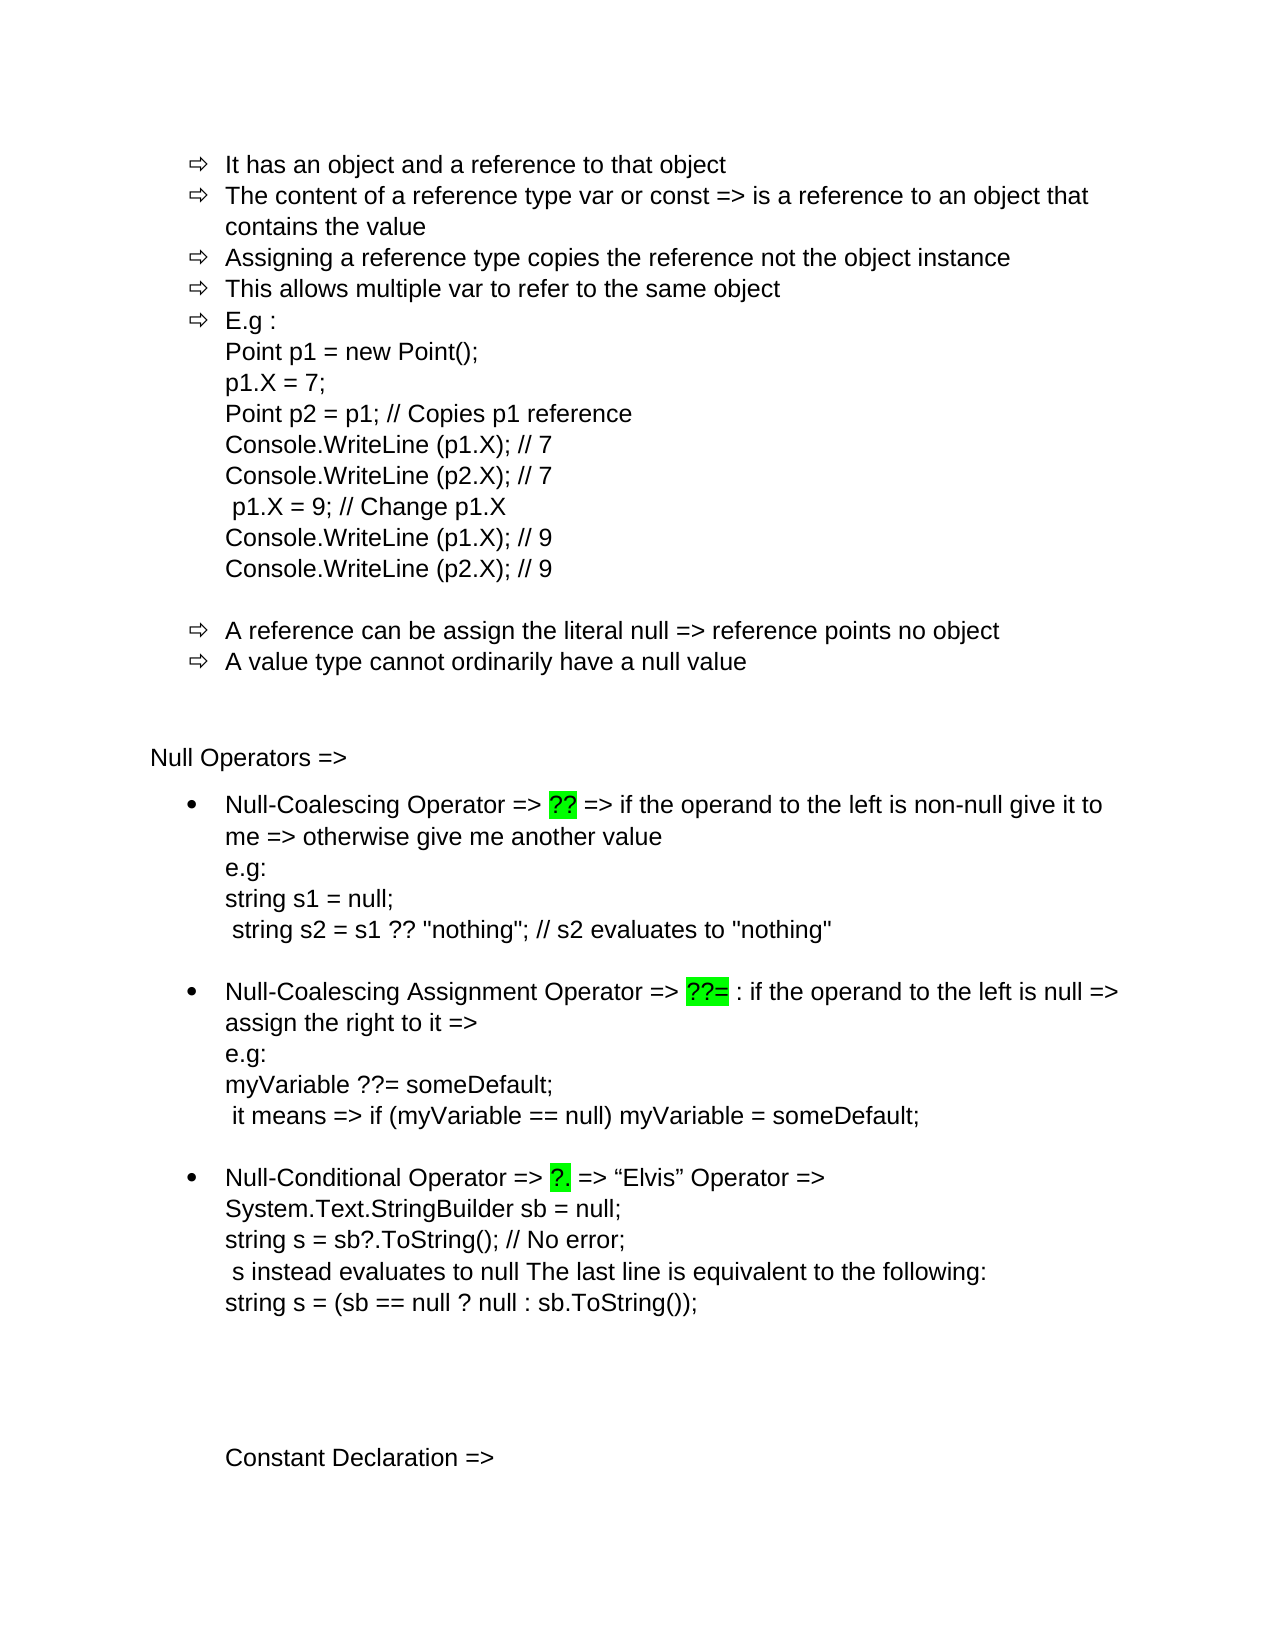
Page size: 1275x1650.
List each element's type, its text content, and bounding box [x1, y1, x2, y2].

text Null Operators => [150, 743, 1125, 772]
list Console.WriteLine (p1.X); // 9 [225, 523, 1125, 552]
list Point p1 = new Point(); [225, 337, 1125, 366]
list it means => if (myVariable == null) myVariable = someDefault; [225, 1101, 1125, 1130]
list string s1 = null; [225, 884, 1125, 912]
list e.g: [225, 853, 1125, 881]
list E.g : [187, 306, 1125, 334]
list string s2 = s1 ?? "nothing"; // s2 evaluates to "nothing" [225, 915, 1125, 943]
list System.Text.StringBuilder sb = null; [225, 1194, 1125, 1223]
list s instead evaluates to null The last line is equivalent to the following: [225, 1256, 1125, 1285]
list This allows multiple var to refer to the same object [187, 274, 1125, 303]
list The content of a reference type var or const => is a reference to an object that contains the value [187, 181, 1125, 241]
list A reference can be assign the literal null => reference points no object [187, 616, 1125, 645]
list e.g: [225, 1039, 1125, 1068]
list Console.WriteLine (p2.X); // 7 [225, 461, 1125, 490]
list p1.X = 9; // Change p1.X [225, 492, 1125, 521]
list Console.WriteLine (p1.X); // 7 [225, 430, 1125, 459]
list Null-Conditional Operator => ?. => “Elvis” Operator => [187, 1163, 550, 1192]
list Assigning a reference type copies the reference not the object instance [187, 243, 1125, 272]
list It has an object and a reference to that object [187, 150, 1125, 179]
list string s = (sb == null ? null : sb.ToString()); [225, 1287, 1125, 1316]
list myVariable ??= someDefault; [225, 1070, 1125, 1099]
list A value type cannot ordinarily have a null value [187, 647, 1125, 676]
list Constant Declaration => [225, 1443, 1125, 1471]
list Console.WriteLine (p2.X); // 9 [225, 554, 1125, 583]
list Null-Coalescing Operator => ?? => if the operand to the left is non-null give it to me => otherwise give me another value [187, 791, 1125, 850]
list Null-Coalescing Assignment Operator => ??= : if the operand to the left is null => assign the right to it => [187, 977, 1125, 1037]
list Null-Conditional Operator => ?. => “Elvis” Operator => [571, 1163, 1125, 1192]
list string s = sb?.ToString(); // No error; [225, 1225, 1125, 1254]
list Point p2 = p1; // Copies p1 reference [225, 399, 1125, 428]
list p1.X = 7; [225, 368, 1125, 397]
